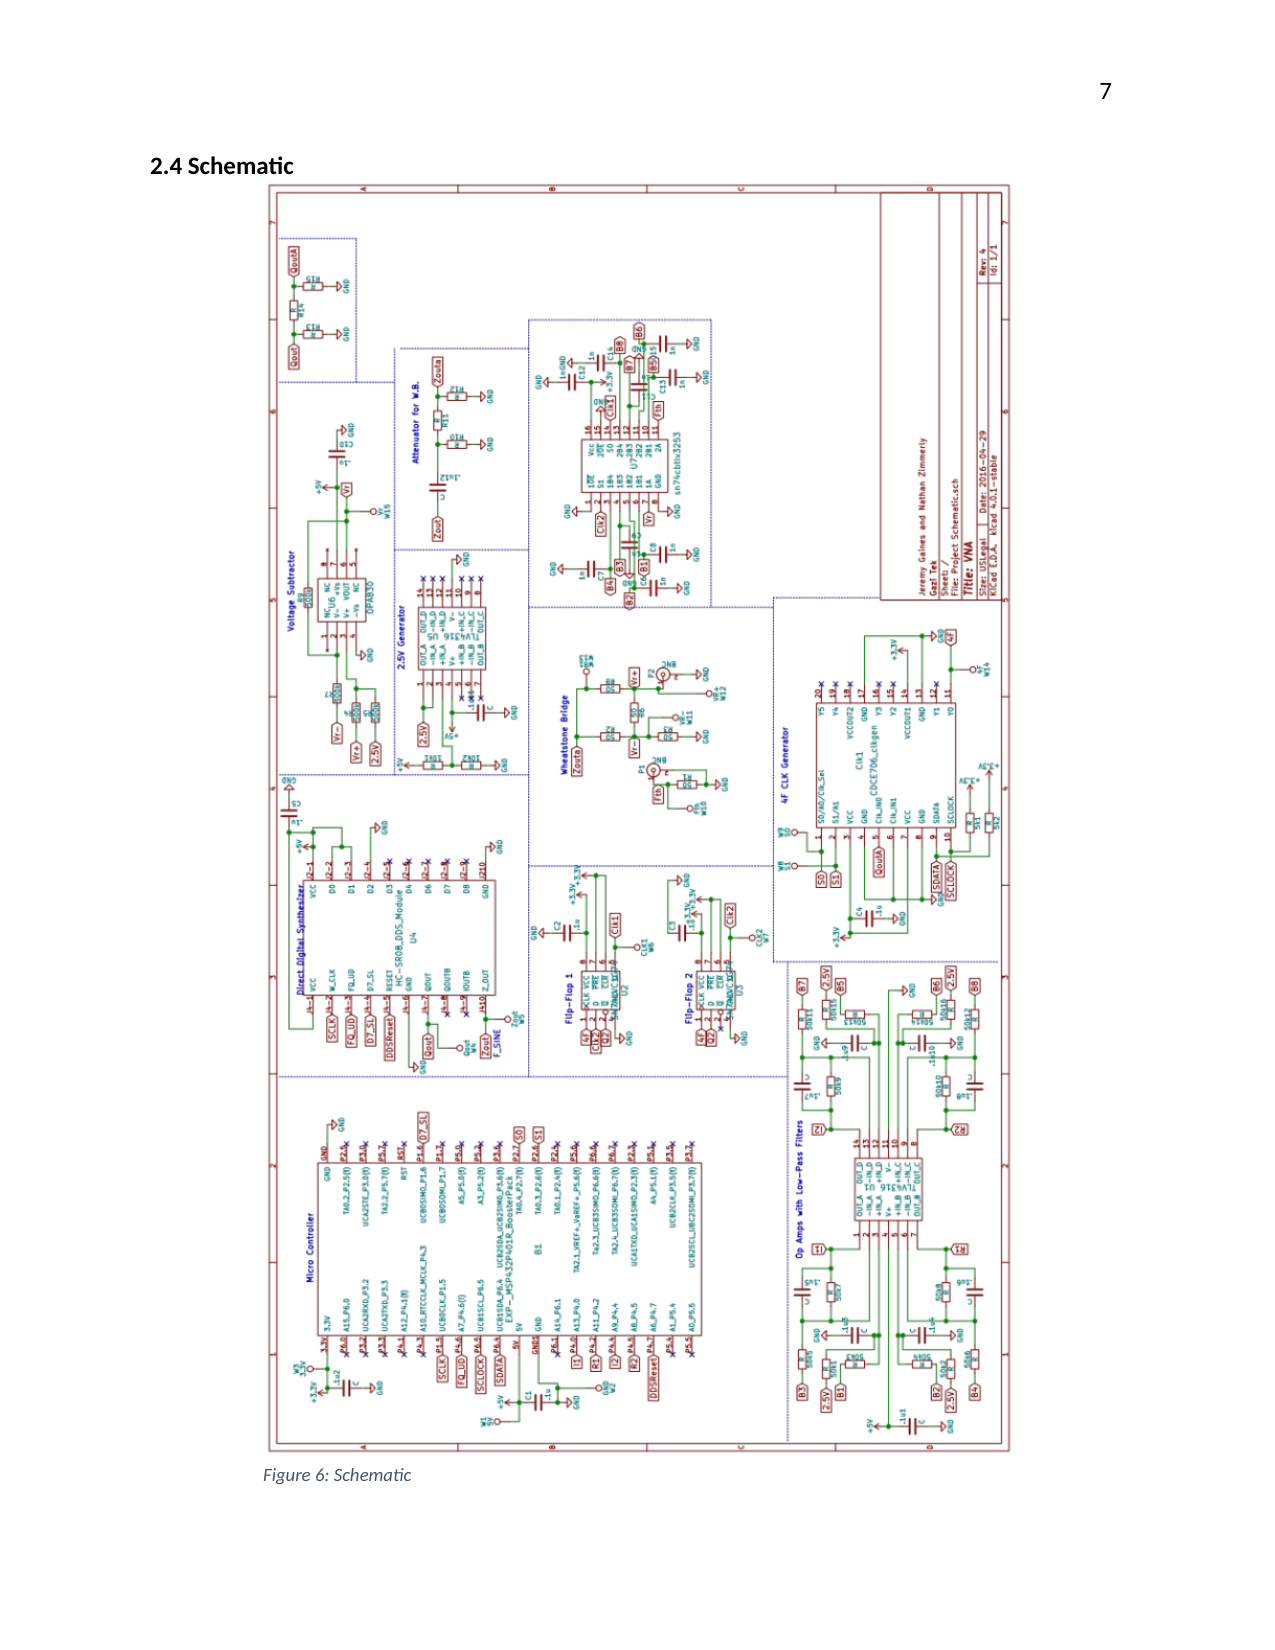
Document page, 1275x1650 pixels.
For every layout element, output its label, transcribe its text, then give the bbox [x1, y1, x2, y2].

subtitle 2.4 Schematic [150, 150, 1125, 181]
text Figure 6: Schematic [150, 1463, 1125, 1486]
